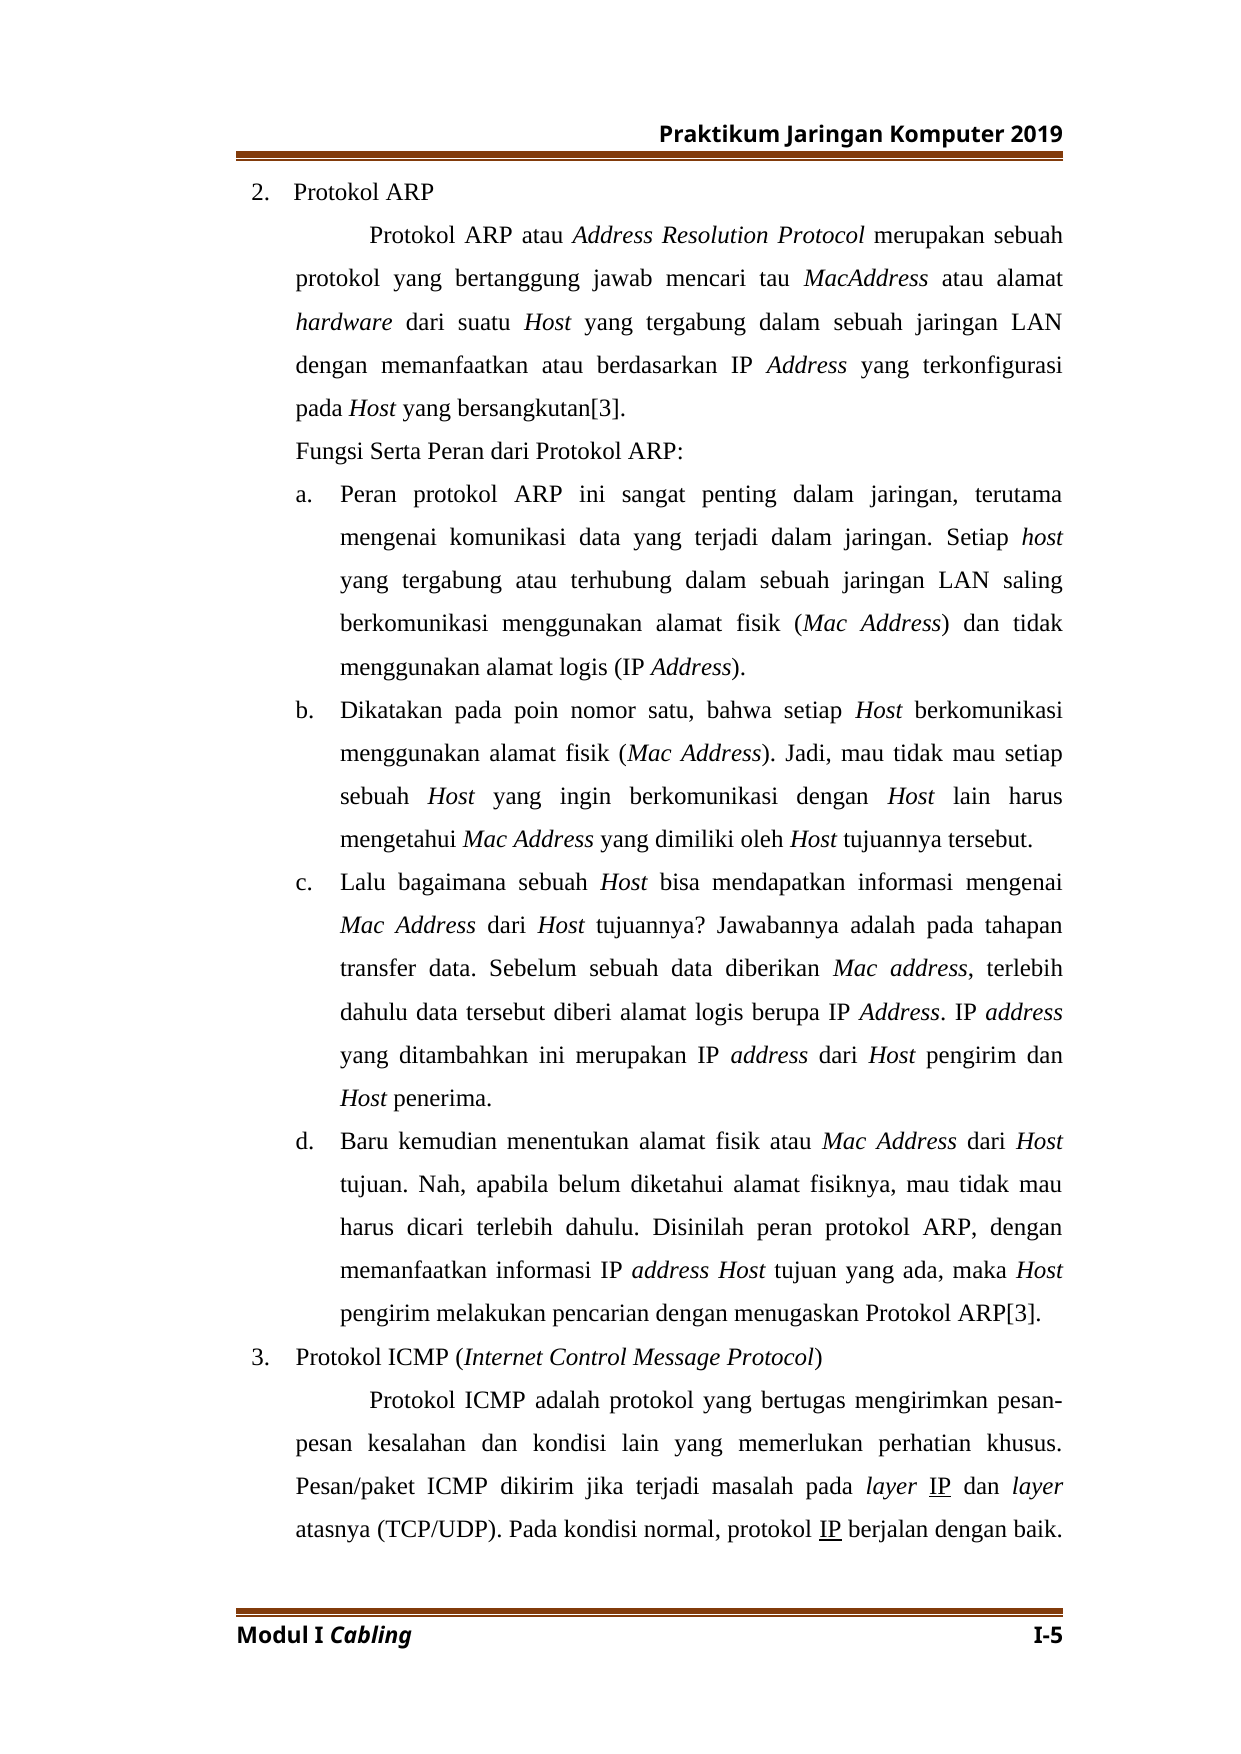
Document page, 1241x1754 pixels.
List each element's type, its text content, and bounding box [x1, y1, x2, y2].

list Peran protokol ARP ini sangat penting dalam jaringan, terutama mengenai komunikasi data yang terjadi dalam jaringan. Setiap host yang tergabung atau terhubung dalam sebuah jaringan LAN saling berkomunikasi menggunakan alamat fisik (Mac Address) dan tidak menggunakan alamat logis (IP Address). [295, 479, 1063, 680]
list Baru kemudian menentukan alamat fisik atau Mac Address dari Host tujuan. Nah, apabila belum diketahui alamat fisiknya, mau tidak mau harus dicari terlebih dahulu. Disinilah peran protokol ARP, dengan memanfaatkan informasi IP address Host tujuan yang ada, maka Host pengirim melakukan pencarian dengan menugaskan Protokol ARP[3]. [295, 1126, 1063, 1327]
list Lalu bagaimana sebuah Host bisa mendapatkan informasi mengenai Mac Address dari Host tujuannya? Jawabannya adalah pada tahapan transfer data. Sebelum sebuah data diberikan Mac address, terlebih dahulu data tersebut diberi alamat logis berupa IP Address. IP address yang ditambahkan ini merupakan IP address dari Host pengirim dan Host penerima. [295, 867, 1063, 1112]
list Dikatakan pada poin nomor satu, bahwa setiap Host berkomunikasi menggunakan alamat fisik (Mac Address). Jadi, mau tidak mau setiap sebuah Host yang ingin berkomunikasi dengan Host lain harus mengetahui Mac Address yang dimiliki oleh Host tujuannya tersebut. [295, 695, 1063, 853]
list Protokol ICMP (Internet Control Message Protocol) [251, 1342, 1063, 1370]
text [295, 1385, 1063, 1543]
text Protokol ARP atau Address Resolution Protocol merupakan sebuah protokol yang bertanggung jawab mencari tau MacAddress atau alamat hardware dari suatu Host yang tergabung dalam sebuah jaringan LAN dengan memanfaatkan atau berdasarkan IP Address yang terkonfigurasi pada Host yang bersangkutan[3]. [295, 220, 1063, 422]
text Fungsi Serta Peran dari Protokol ARP: [236, 436, 1063, 465]
list Protokol ARP [251, 177, 1063, 206]
